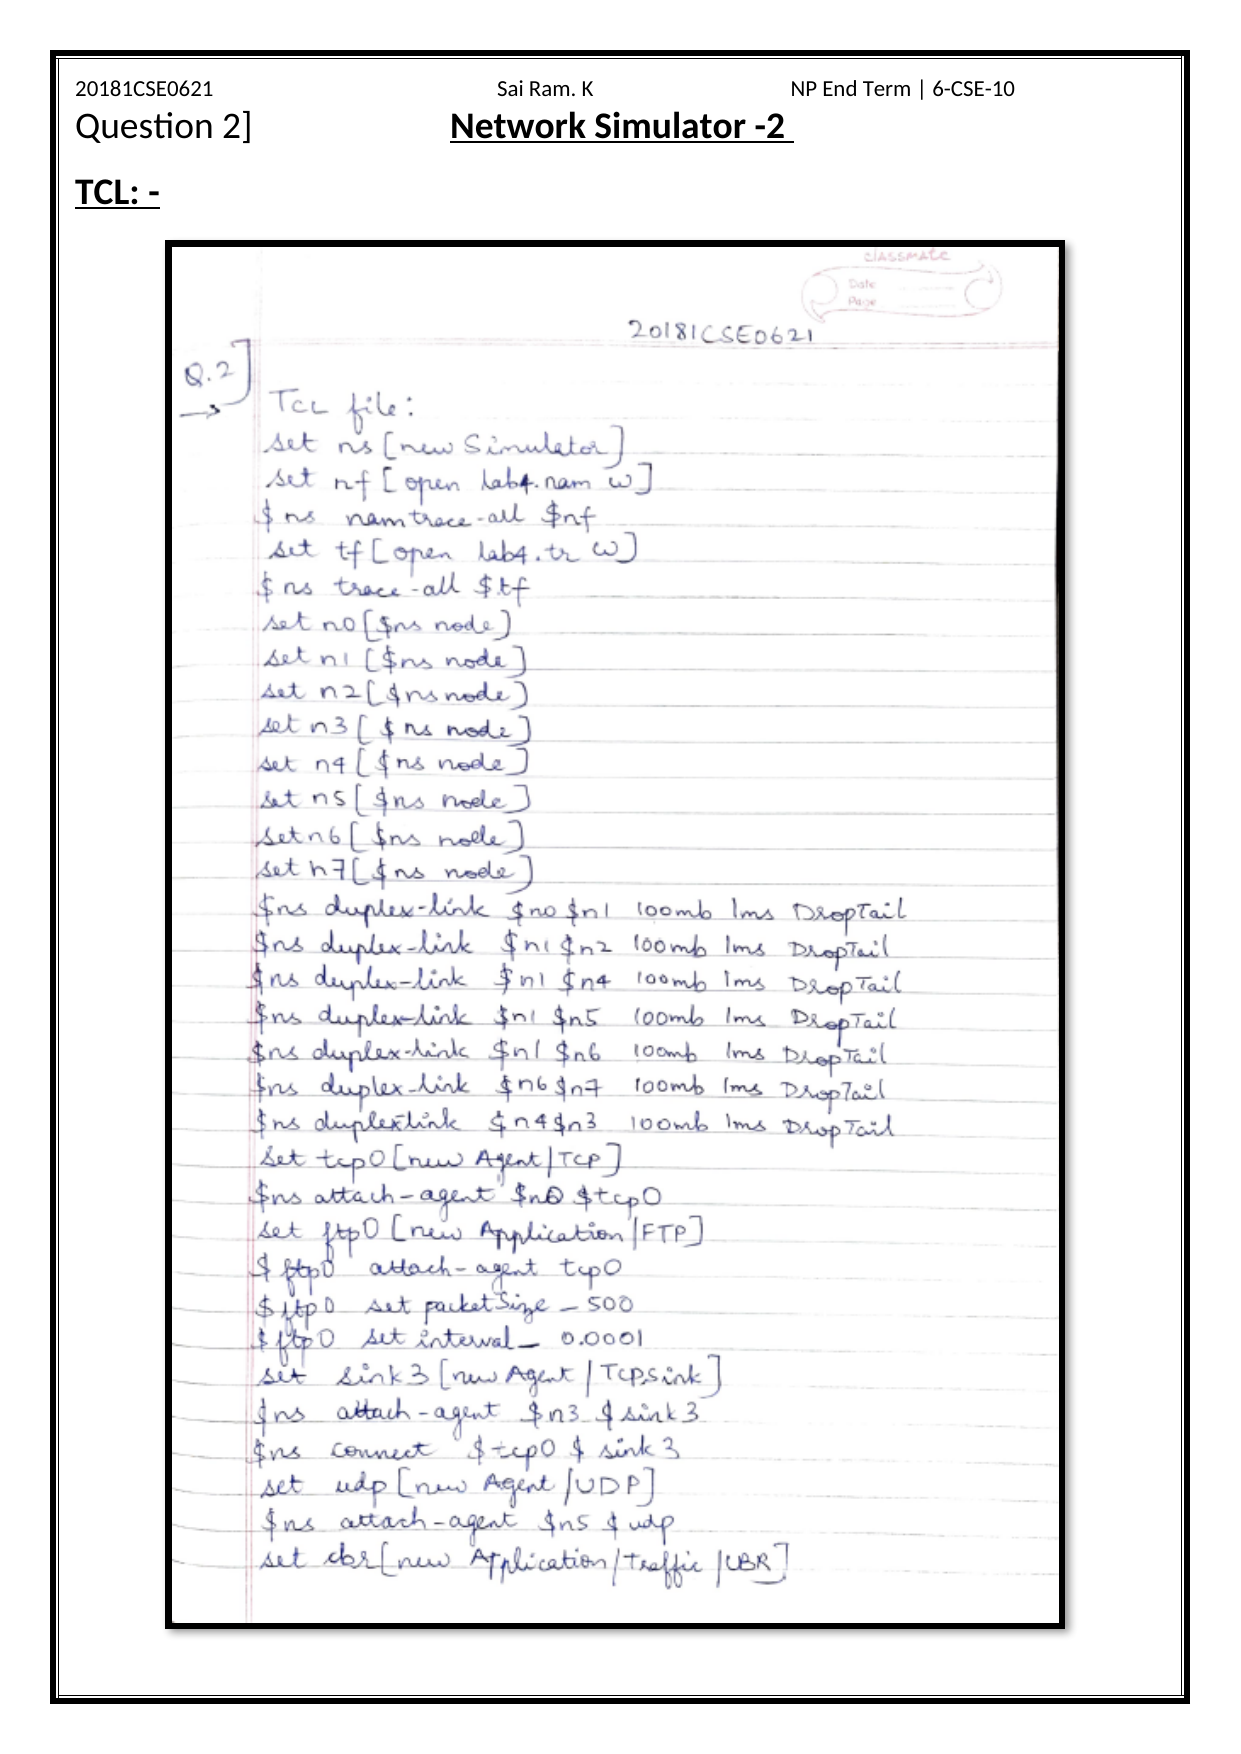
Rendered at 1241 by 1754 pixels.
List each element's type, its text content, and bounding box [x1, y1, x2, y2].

text Question 2] Network Simulator -2 [75, 102, 1165, 148]
picture [172, 247, 1059, 1623]
text TCL: - [75, 168, 1165, 214]
